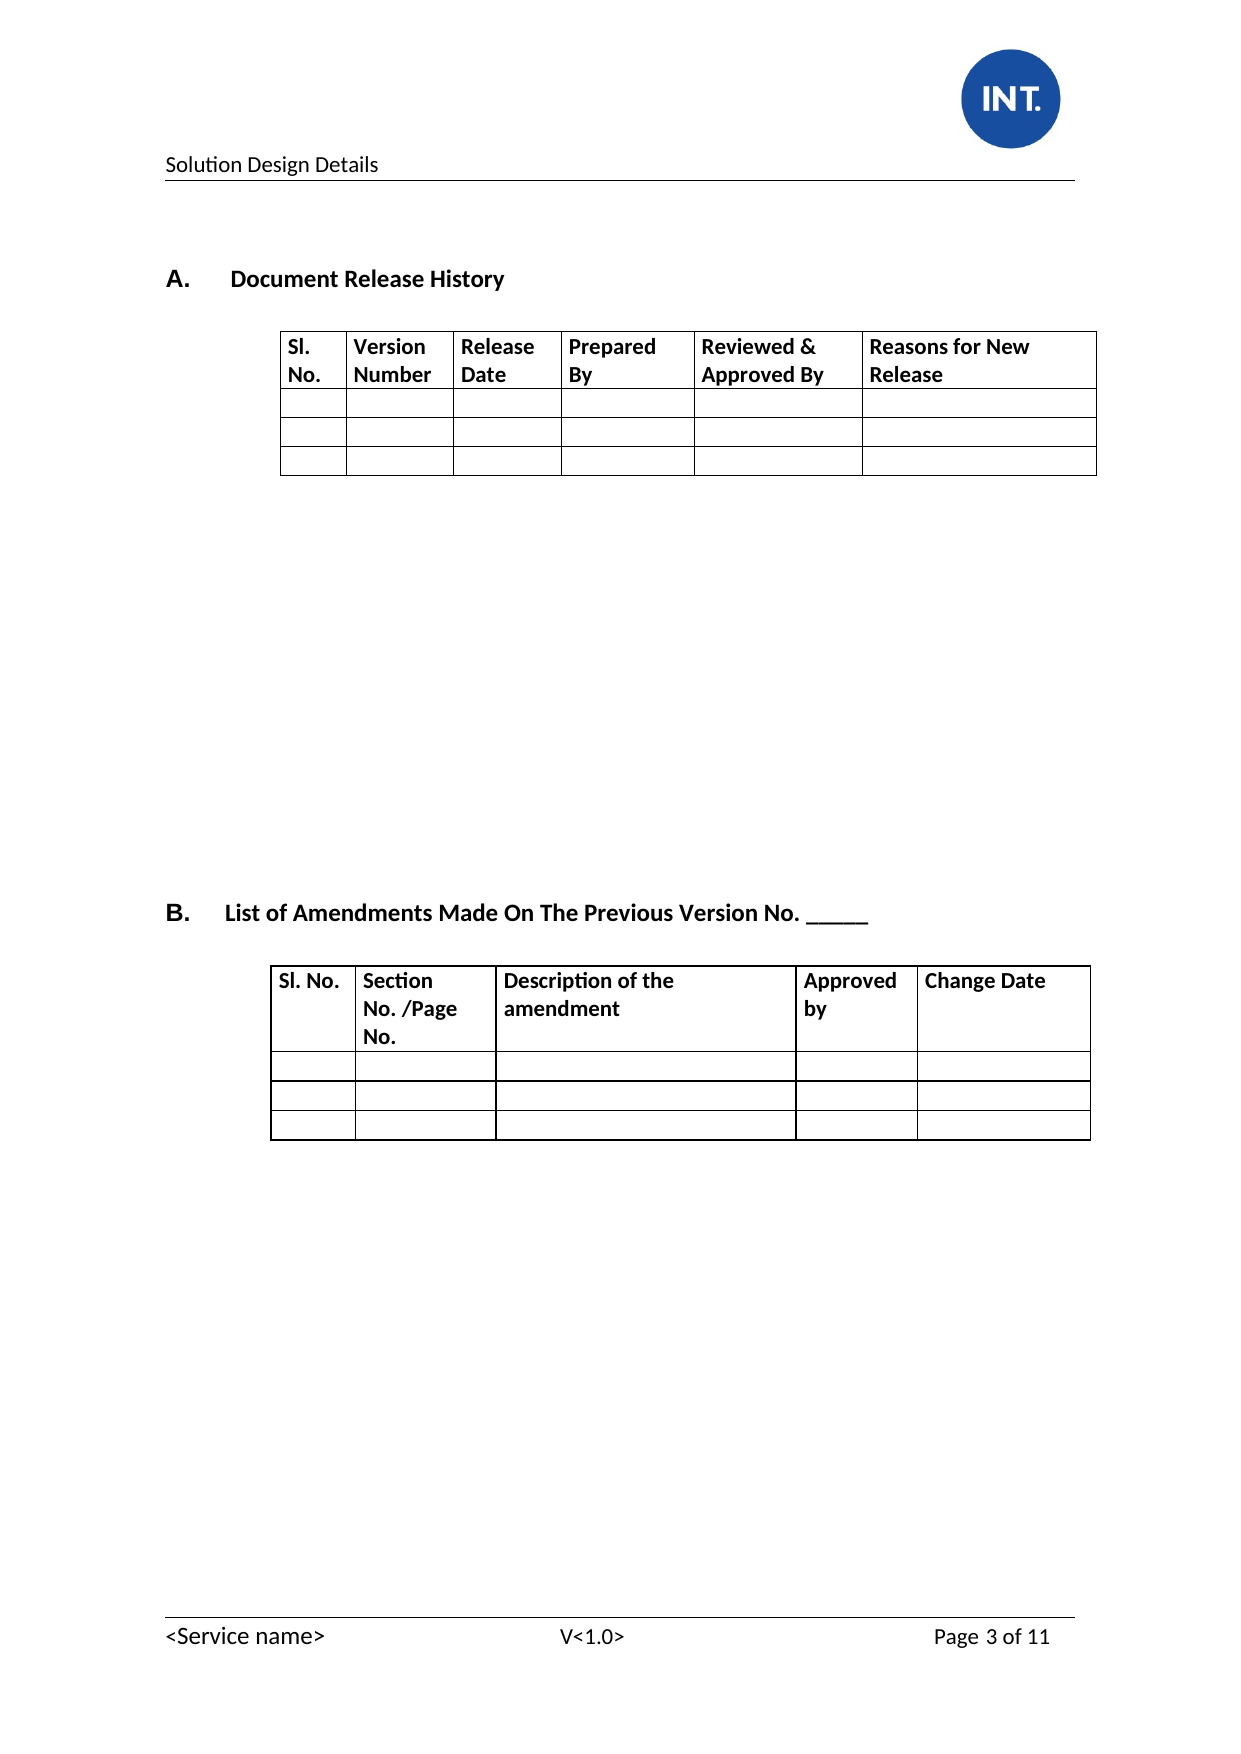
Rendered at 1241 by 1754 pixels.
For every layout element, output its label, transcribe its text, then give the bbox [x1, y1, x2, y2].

table_cell [272, 1111, 355, 1139]
table_cell [695, 447, 862, 475]
table_cell [797, 1111, 917, 1139]
table_cell [454, 389, 561, 417]
table_cell [272, 1082, 355, 1110]
table_header Description of the amendment [497, 967, 795, 1051]
table_cell [347, 389, 453, 417]
table_cell [918, 1052, 1090, 1080]
picture [959, 47, 1062, 150]
table_cell [562, 447, 694, 475]
table_cell [356, 1052, 495, 1080]
table_cell [497, 1111, 795, 1139]
table_cell [454, 418, 561, 446]
table_cell [695, 389, 862, 417]
table_cell [497, 1052, 795, 1080]
subtitle List of Amendments Made On The Previous Version No. _____ [165, 897, 1075, 927]
table_cell [497, 1082, 795, 1110]
table_cell [918, 1111, 1090, 1139]
table_cell [562, 389, 694, 417]
table_cell [918, 1082, 1090, 1110]
table_cell [356, 1111, 495, 1139]
subtitle Document Release History [165, 263, 1075, 293]
table_cell [281, 389, 346, 417]
table_cell [347, 447, 453, 475]
table_cell [695, 418, 862, 446]
table_cell [272, 1052, 355, 1080]
table_cell [281, 418, 346, 446]
table_header Section No. /Page No. [356, 967, 495, 1051]
table_cell [863, 418, 1096, 446]
table_cell [356, 1082, 495, 1110]
table_cell [797, 1082, 917, 1110]
table_header Version Number [347, 332, 453, 388]
table_cell [281, 447, 346, 475]
table_header Change Date [918, 967, 1090, 1051]
table_cell [863, 447, 1096, 475]
table_header Sl. No. [281, 332, 346, 388]
table_header Reviewed & Approved By [695, 332, 862, 388]
table_header Approved by [797, 967, 917, 1051]
table_cell [454, 447, 561, 475]
table_header Reasons for New Release [863, 332, 1096, 388]
table_cell [347, 418, 453, 446]
table_header Prepared By [562, 332, 694, 388]
table_header Release Date [454, 332, 561, 388]
table_cell [863, 389, 1096, 417]
table_header Sl. No. [272, 967, 355, 1051]
table_cell [562, 418, 694, 446]
table_cell [797, 1052, 917, 1080]
